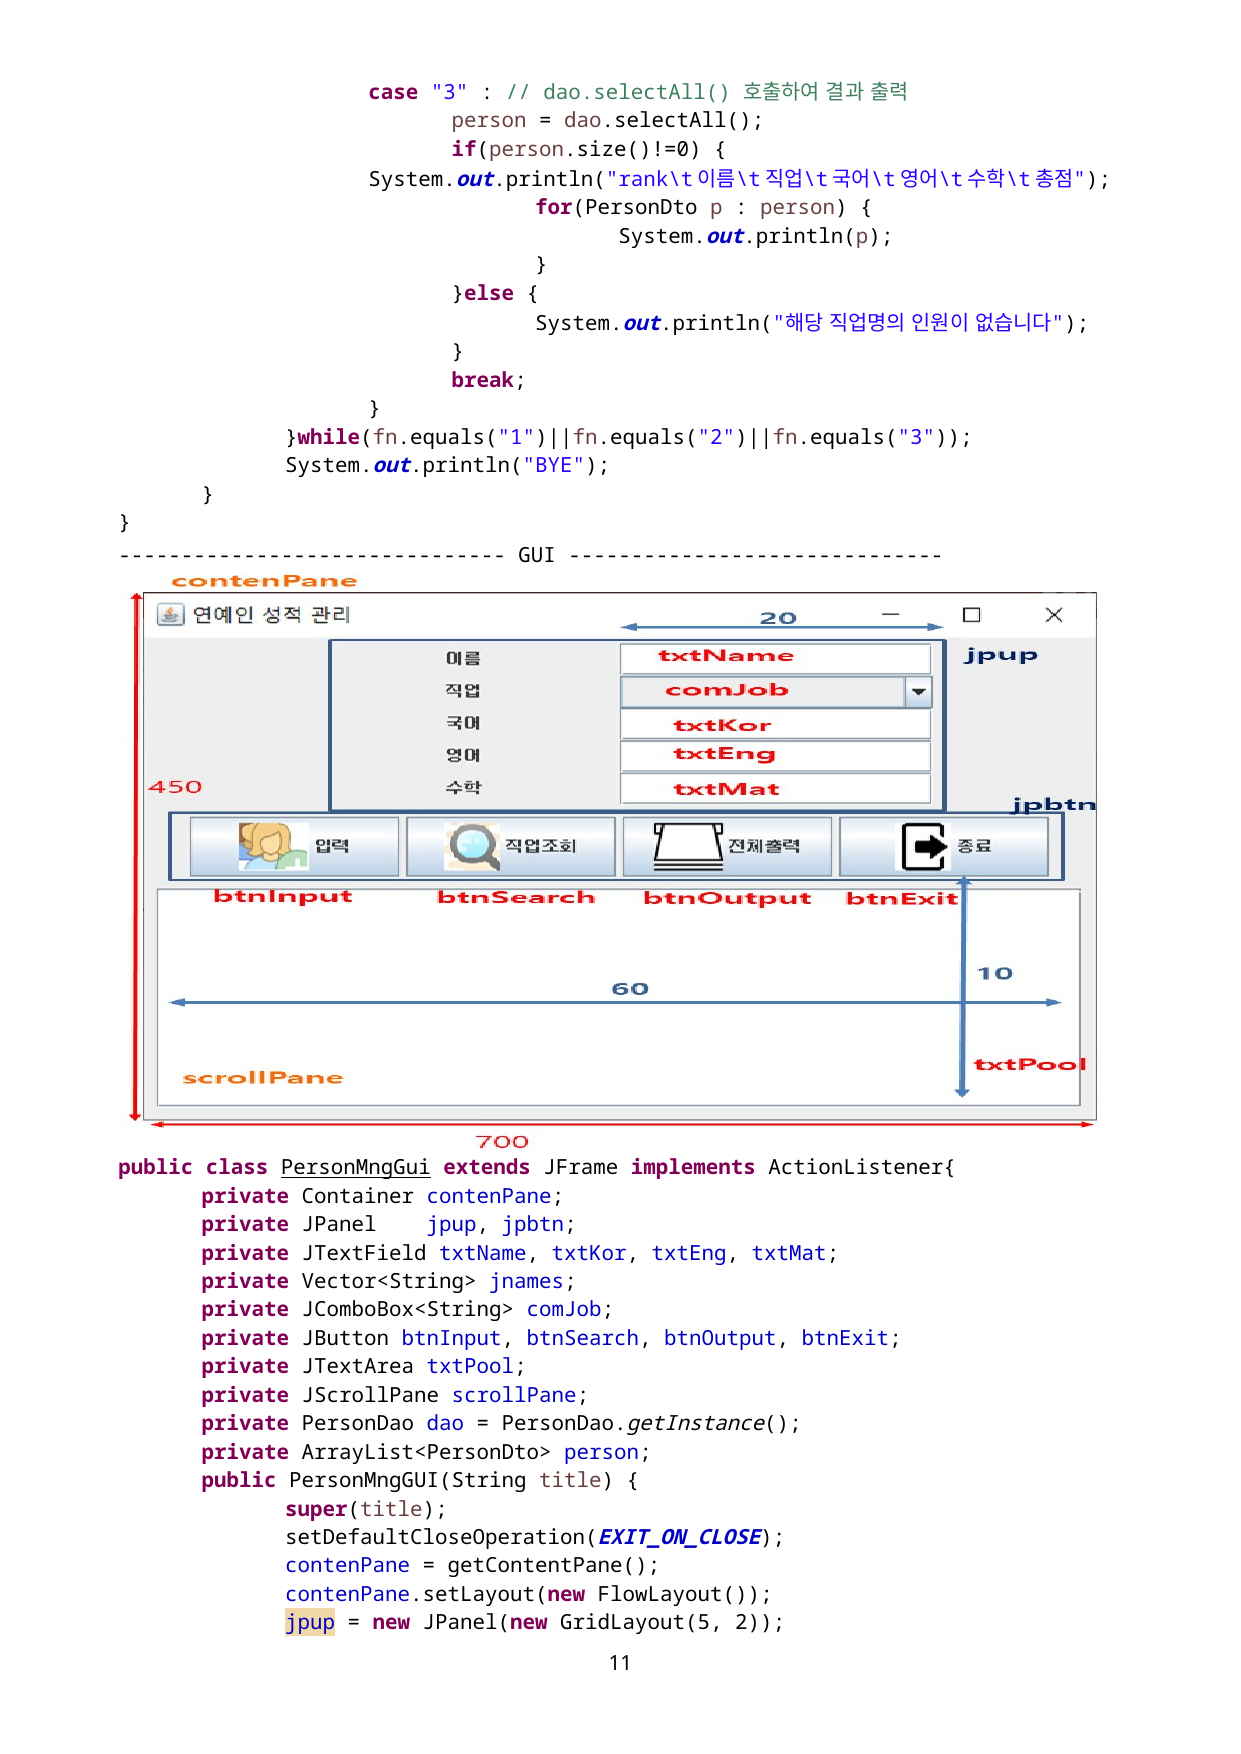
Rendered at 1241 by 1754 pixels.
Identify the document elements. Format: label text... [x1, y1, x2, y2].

text private Container contenPane; [118, 1181, 1122, 1209]
text public PersonMngGUI(String title) { [118, 1465, 1122, 1494]
picture [118, 572, 1123, 1153]
text private ArrayList<PersonDto> person; [118, 1437, 1122, 1465]
text for(PersonDto p : person) { [118, 192, 1122, 221]
text super(title); [118, 1494, 1122, 1522]
text contenPane.setLayout(new FlowLayout()); [118, 1579, 1122, 1607]
text }else { [118, 278, 1122, 306]
text } [118, 479, 1122, 507]
text } [118, 249, 1122, 278]
text } [118, 393, 1122, 422]
text break; [118, 365, 1122, 393]
text System.out.println("rank\t이름\t직업\t국어\t영어\t수학\t총점"); [118, 162, 1122, 192]
text ------------------------------- GUI ------------------------------ [118, 540, 1122, 568]
text System.out.println("BYE"); [118, 450, 1122, 479]
text private JButton btnInput, btnSearch, btnOutput, btnExit; [118, 1323, 1122, 1351]
text } [118, 337, 1122, 365]
text setDefaultCloseOperation(EXIT_ON_CLOSE); [118, 1522, 1122, 1551]
text person = dao.selectAll(); [118, 105, 1122, 134]
text System.out.println(p); [118, 221, 1122, 249]
text public class PersonMngGui extends JFrame implements ActionListener{ [118, 1153, 1122, 1181]
text private JTextArea txtPool; [118, 1351, 1122, 1380]
text private JPanel jpup, jpbtn; [118, 1209, 1122, 1238]
text private Vector<String> jnames; [118, 1266, 1122, 1294]
text private JComboBox<String> comJob; [118, 1294, 1122, 1323]
text contenPane = getContentPane(); [118, 1551, 1122, 1579]
text case "3" : // dao.selectAll() 호출하여 결과 출력 [118, 75, 1122, 105]
text private PersonDao dao = PersonDao.getInstance(); [118, 1408, 1122, 1437]
text } [118, 507, 1122, 536]
text private JTextField txtName, txtKor, txtEng, txtMat; [118, 1238, 1122, 1266]
text }while(fn.equals("1")||fn.equals("2")||fn.equals("3")); [118, 422, 1122, 450]
text jpup = new JPanel(new GridLayout(5, 2)); [118, 1607, 1122, 1636]
text if(person.size()!=0) { [118, 134, 1122, 162]
text private JScrollPane scrollPane; [118, 1380, 1122, 1408]
text System.out.println("해당 직업명의 인원이 없습니다"); [118, 306, 1122, 337]
